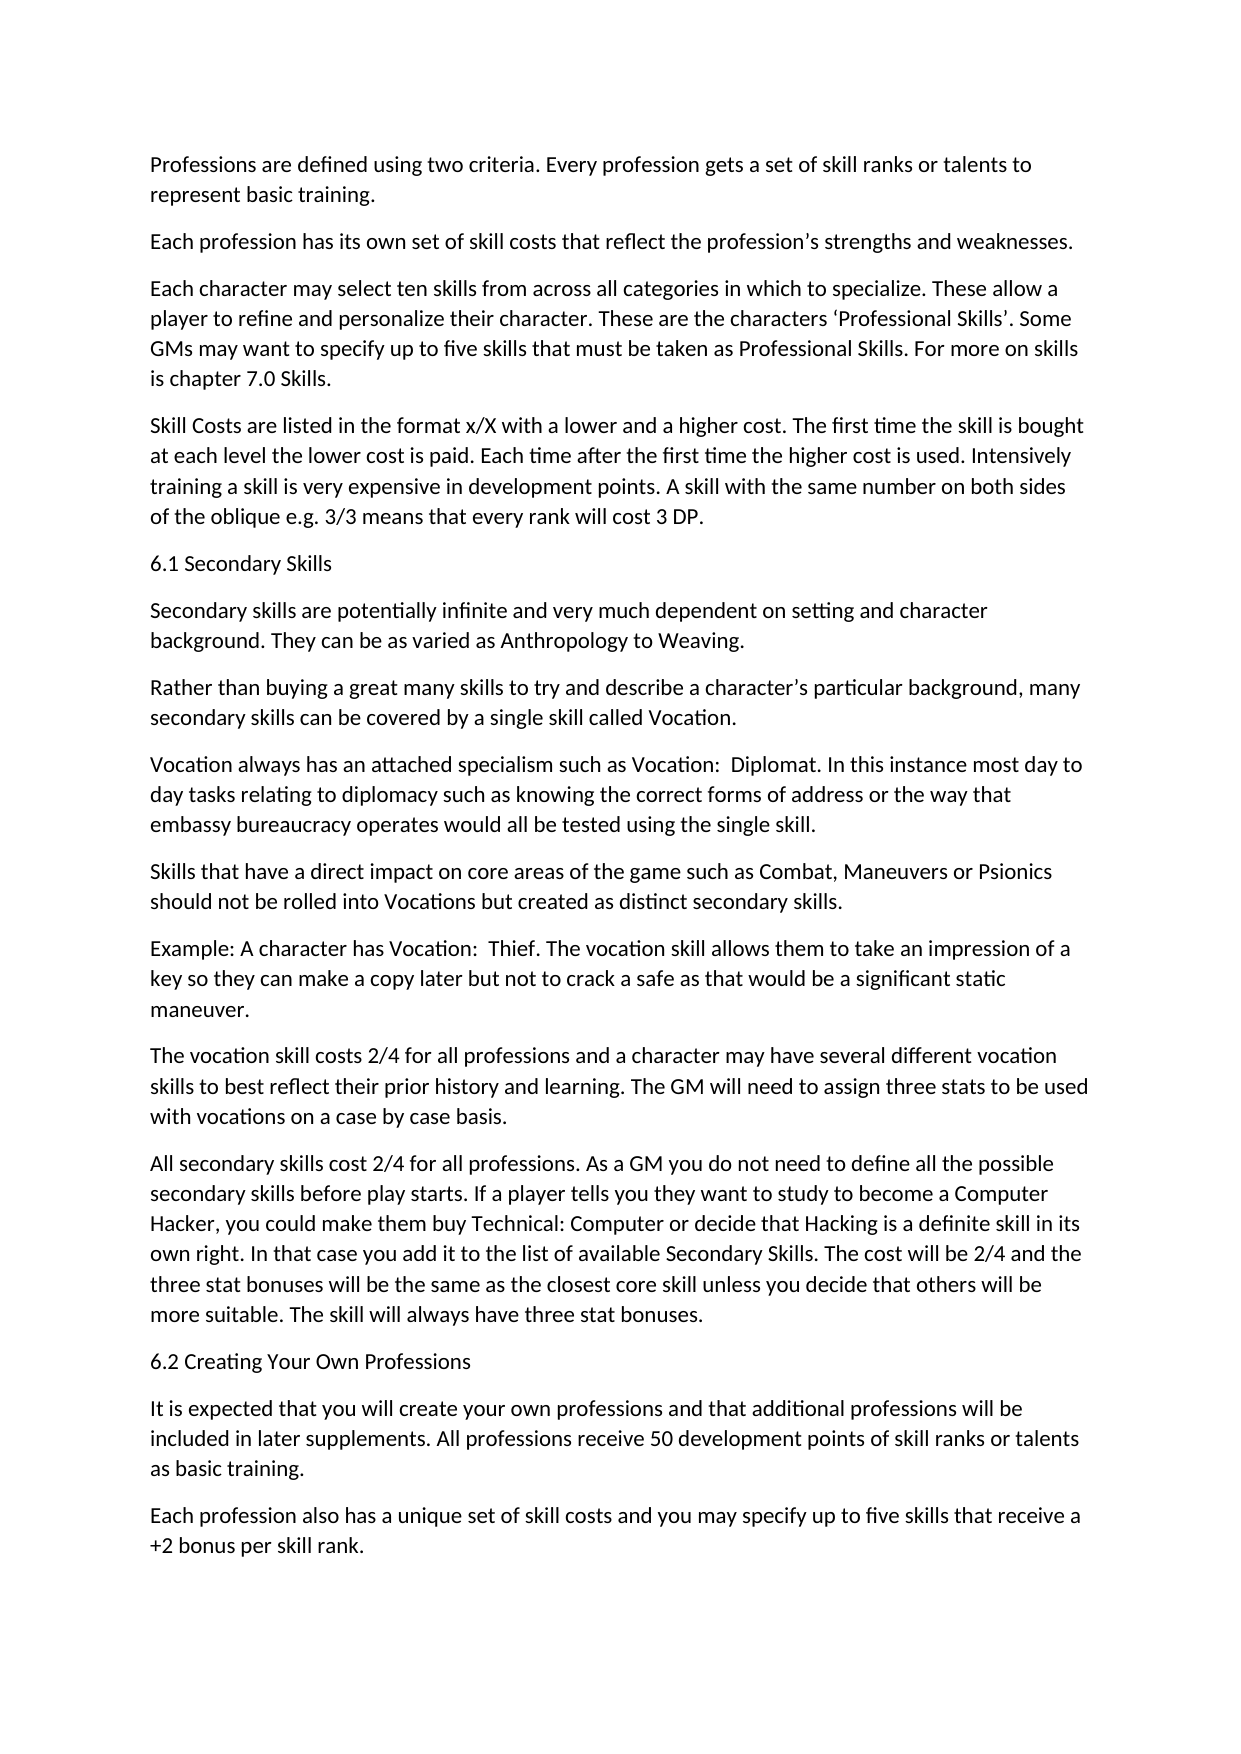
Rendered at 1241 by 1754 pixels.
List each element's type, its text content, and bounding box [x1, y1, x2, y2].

text 6.2 Creating Your Own Professions [150, 1347, 1090, 1375]
text Each profession has its own set of skill costs that reflect the profession’s strengths and weaknesses. [150, 227, 1090, 255]
text Each profession also has a unique set of skill costs and you may specify up to five skills that receive a +2 bonus per skill rank. [150, 1501, 1090, 1559]
text 6.1 Secondary Skills [150, 549, 1090, 577]
text Skills that have a direct impact on core areas of the game such as Combat, Maneuvers or Psionics should not be rolled into Vocations but created as distinct secondary skills. [150, 857, 1090, 916]
text Rather than buying a great many skills to try and describe a character’s particular background, many secondary skills can be covered by a single skill called Vocation. [150, 673, 1090, 731]
text Vocation always has an attached specialism such as Vocation: Diplomat. In this instance most day to day tasks relating to diplomacy such as knowing the correct forms of address or the way that embassy bureaucracy operates would all be tested using the single skill. [150, 750, 1090, 838]
text Professions are defined using two criteria. Every profession gets a set of skill ranks or talents to represent basic training. [150, 150, 1090, 208]
text Each character may select ten skills from across all categories in which to specialize. These allow a player to refine and personalize their character. These are the characters ‘Professional Skills’. Some GMs may want to specify up to five skills that must be taken as Professional Skills. For more on skills is chapter 7.0 Skills. [150, 274, 1090, 393]
text Skill Costs are listed in the format x/X with a lower and a higher cost. The first time the skill is bought at each level the lower cost is paid. Each time after the first time the higher cost is used. Intensively training a skill is very expensive in development points. A skill with the same number on both sides of the oblique e.g. 3/3 means that every rank will cost 3 DP. [150, 411, 1090, 530]
text The vocation skill costs 2/4 for all professions and a character may have several different vocation skills to best reflect their prior history and learning. The GM will need to assign three stats to be used with vocations on a case by case basis. [150, 1042, 1090, 1130]
text Example: A character has Vocation: Thief. The vocation skill allows them to take an impression of a key so they can make a copy later but not to crack a safe as that would be a significant static maneuver. [150, 934, 1090, 1023]
text All secondary skills cost 2/4 for all professions. As a GM you do not need to define all the possible secondary skills before play starts. If a player tells you they want to study to become a Computer Hacker, you could make them buy Technical: Computer or decide that Hacking is a definite skill in its own right. In that case you add it to the list of available Secondary Skills. The cost will be 2/4 and the three stat bonuses will be the same as the closest core skill unless you decide that others will be more suitable. The skill will always have three stat bonuses. [150, 1149, 1090, 1328]
text It is expected that you will create your own professions and that additional professions will be included in later supplements. All professions receive 50 development points of skill ranks or talents as basic training. [150, 1394, 1090, 1482]
text Secondary skills are potentially infinite and very much dependent on setting and character background. They can be as varied as Anthropology to Weaving. [150, 596, 1090, 654]
